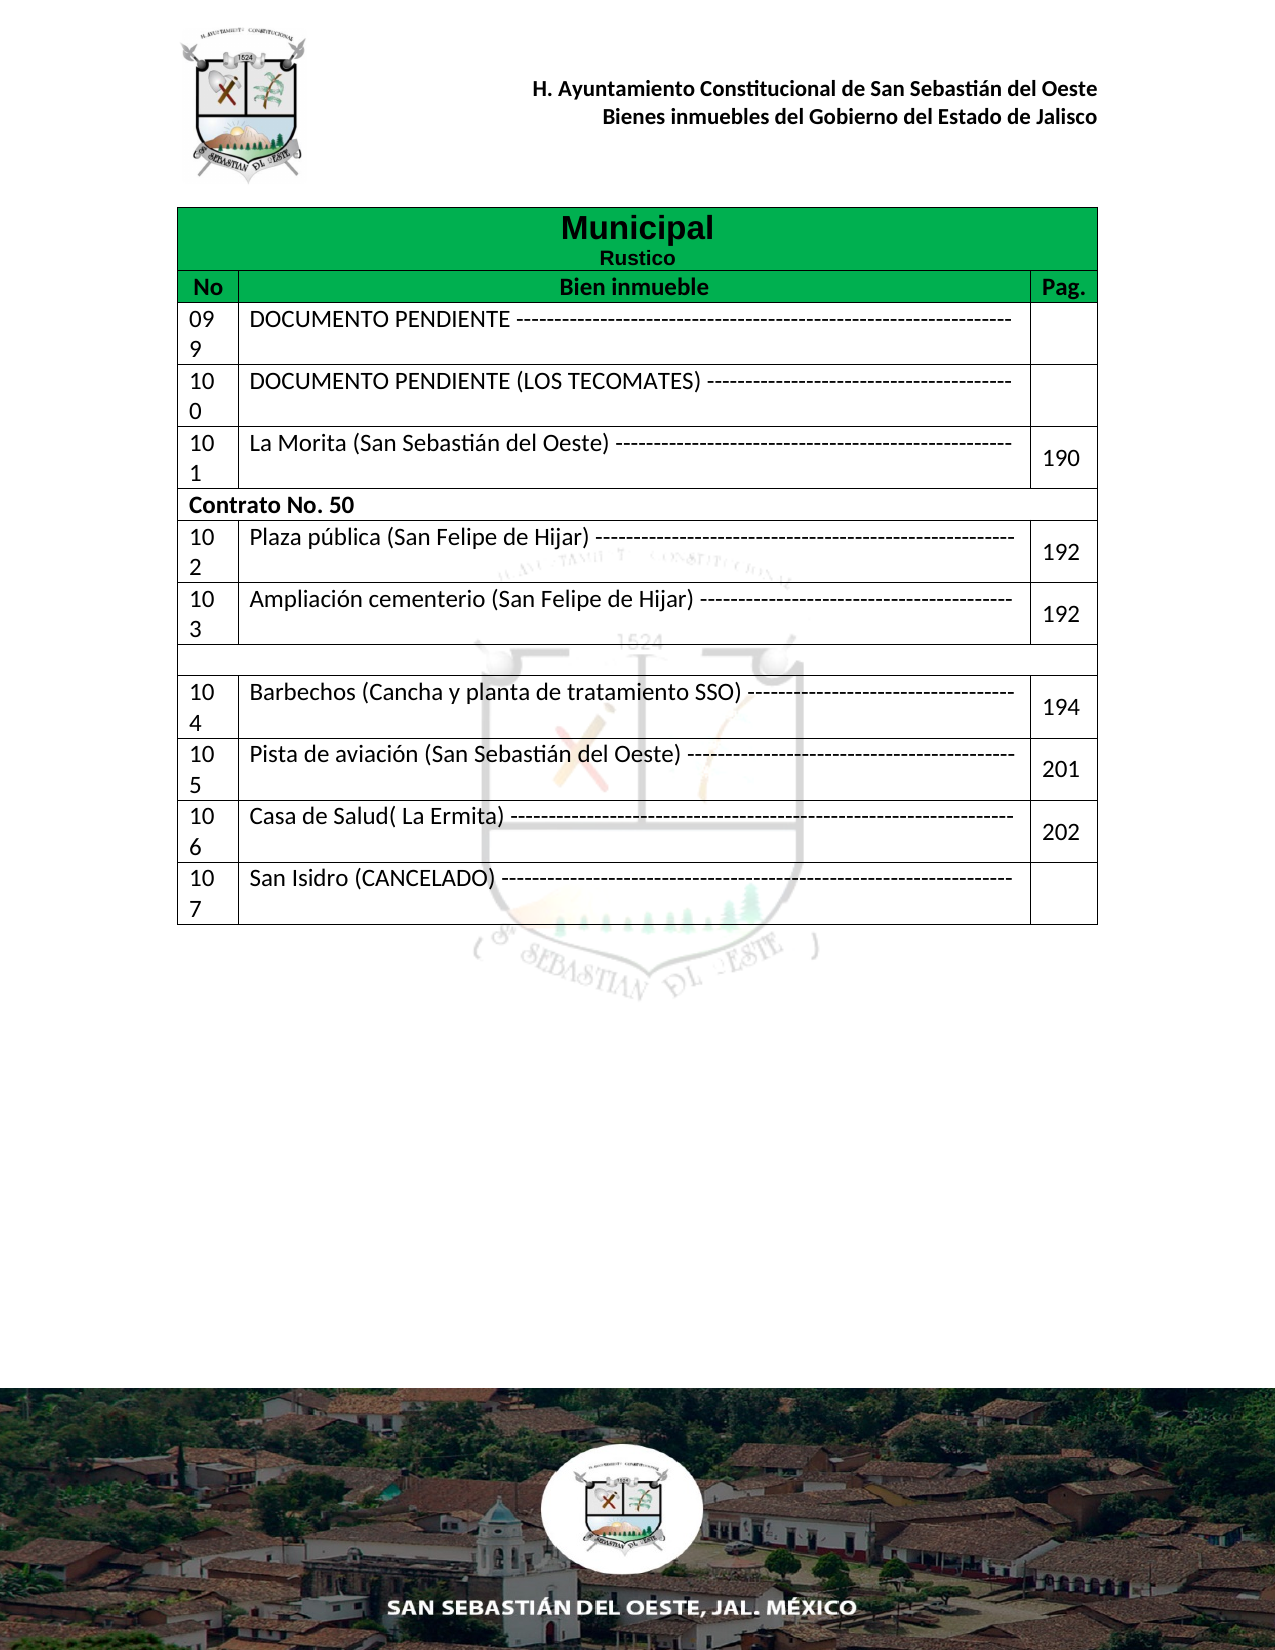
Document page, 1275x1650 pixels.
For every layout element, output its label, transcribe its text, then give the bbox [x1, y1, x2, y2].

table_cell Pista de aviación (San Sebastián del Oeste) ------------------------------------------- [239, 739, 1030, 799]
table_cell La Morita (San Sebastián del Oeste) ---------------------------------------------------- [239, 427, 1030, 488]
table_cell DOCUMENTO PENDIENTE ----------------------------------------------------------------- [239, 303, 1030, 364]
table_cell 103 [178, 583, 238, 644]
table_cell 099 [178, 303, 238, 364]
table_cell 104 [178, 676, 238, 737]
table_cell Casa de Salud( La Ermita) ------------------------------------------------------------------ [239, 801, 1030, 862]
table_cell DOCUMENTO PENDIENTE (LOS TECOMATES) ---------------------------------------- [239, 365, 1030, 426]
table_cell Barbechos (Cancha y planta de tratamiento SSO) ----------------------------------- [239, 676, 1030, 737]
table_cell Ampliación cementerio (San Felipe de Hijar) ----------------------------------------- [239, 583, 1030, 644]
table_cell 202 [1031, 801, 1097, 862]
table_cell 192 [1031, 583, 1097, 644]
table_header Municipal Rustico [178, 208, 1097, 270]
table_cell 101 [178, 427, 238, 488]
table_cell Bien inmueble [239, 271, 1030, 302]
table_cell [1031, 303, 1097, 364]
table_cell 105 [178, 739, 238, 799]
table_cell [1031, 863, 1097, 924]
picture [185, 31, 304, 181]
table_cell Contrato No. 50 [178, 489, 1097, 519]
table_cell 102 [178, 521, 238, 582]
table_cell 201 [1031, 739, 1097, 799]
table_cell 194 [1031, 676, 1097, 737]
table_cell 106 [178, 801, 238, 862]
table_cell 192 [1031, 521, 1097, 582]
table_cell No [178, 271, 238, 302]
table_cell 190 [1031, 427, 1097, 488]
table_cell 107 [178, 863, 238, 924]
table_cell [1031, 365, 1097, 426]
table_cell Pag. [1031, 271, 1097, 302]
table_cell San Isidro (CANCELADO) ------------------------------------------------------------------- [239, 863, 1030, 924]
table_cell [178, 645, 1097, 675]
table_cell Plaza pública (San Felipe de Hijar) ------------------------------------------------------- [239, 521, 1030, 582]
picture [0, 1388, 1275, 1650]
table_cell 100 [178, 365, 238, 426]
